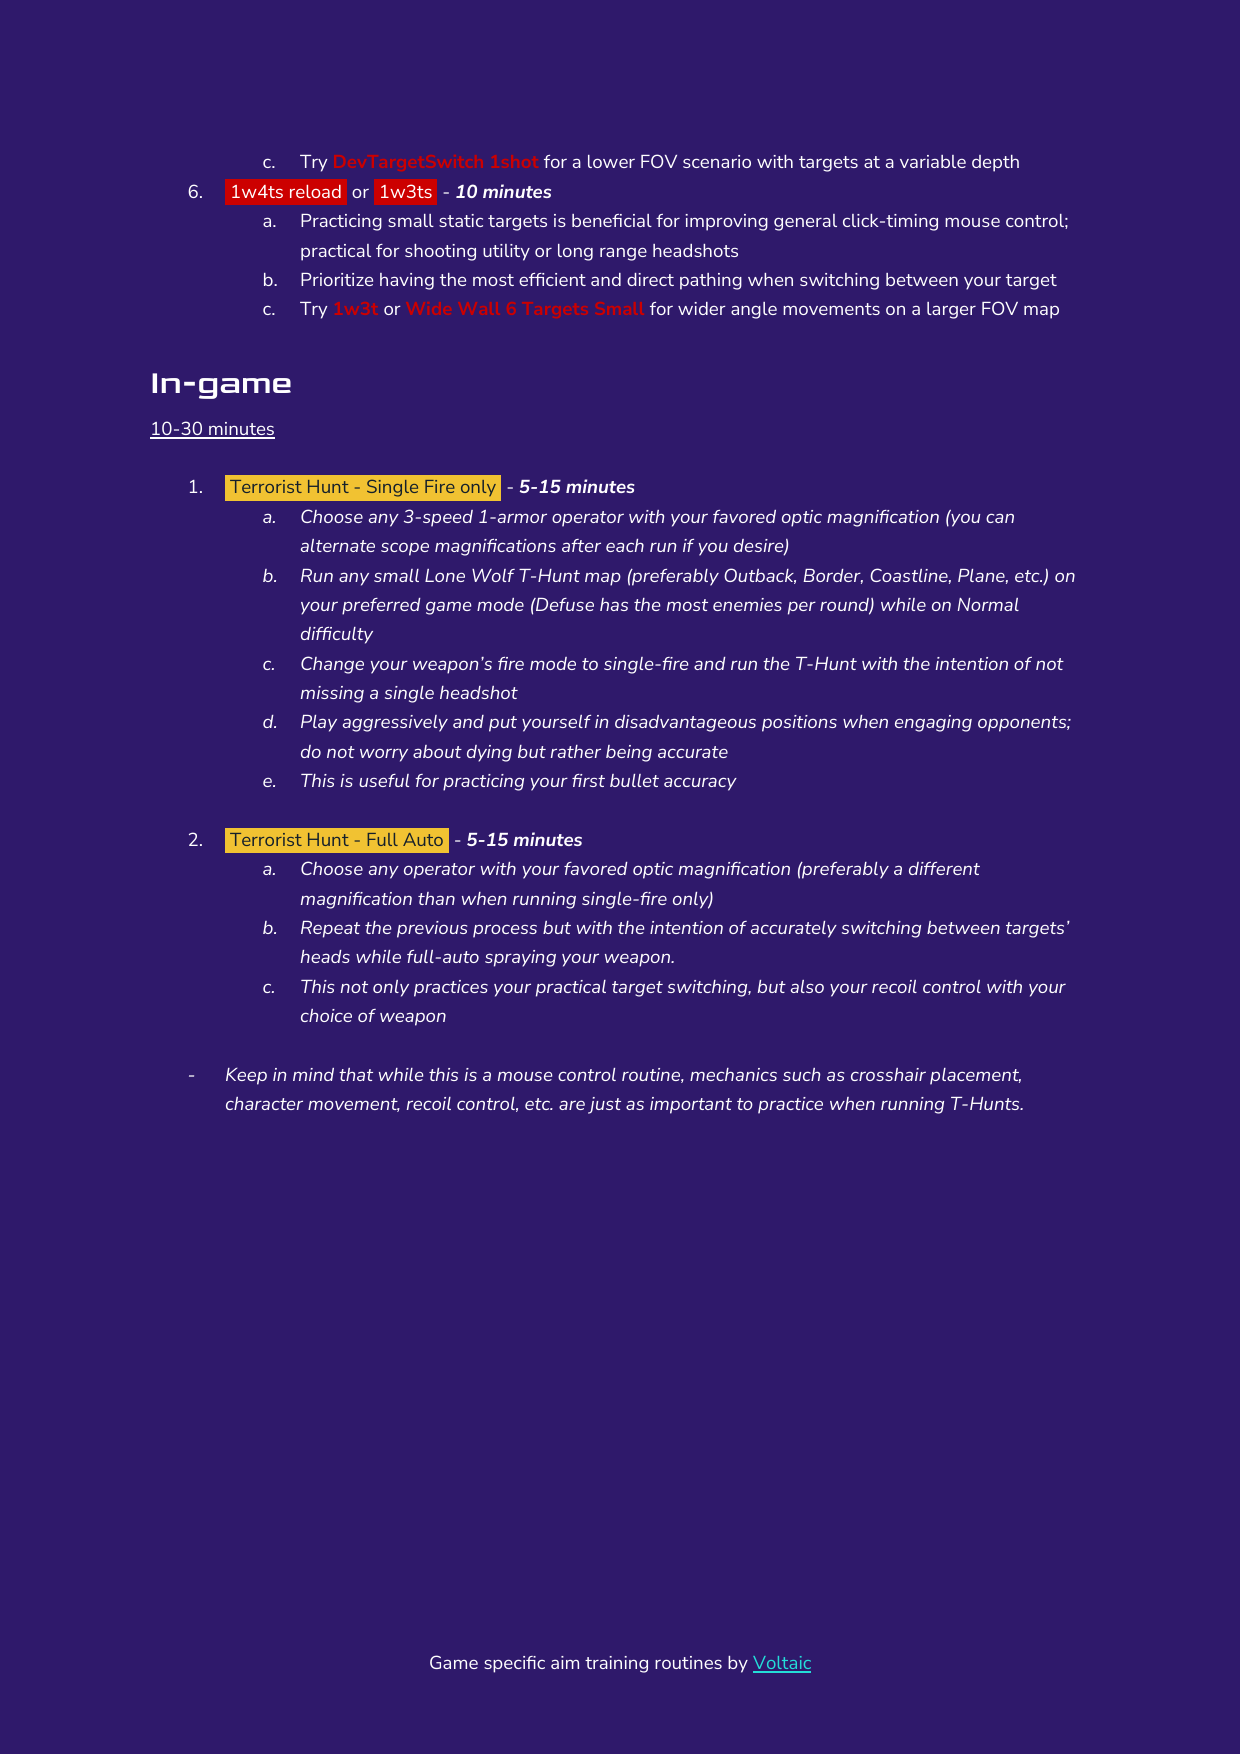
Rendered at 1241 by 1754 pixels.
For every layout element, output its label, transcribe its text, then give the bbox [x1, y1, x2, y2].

list This not only practices your practical target switching, but also your recoil control with your choice of weapon [262, 974, 1090, 1029]
list 1w4ts reload or 1w3ts - 10 minutes [437, 179, 1090, 205]
list Play aggressively and put yourself in disadvantageous positions when engaging opponents; do not worry about dying but rather being accurate [262, 710, 1090, 765]
list This is useful for practicing your first bullet accuracy [262, 769, 1090, 794]
list Choose any 3-speed 1-armor operator with your favored optic magnification (you can alternate scope magnifications after each run if you desire) [262, 504, 1090, 559]
list Repeat the previous process but with the intention of accurately switching between targets’ heads while full-auto spraying your weapon. [262, 916, 1090, 971]
list Prioritize having the most efficient and direct pathing when switching between your target [262, 267, 1090, 293]
text 10-30 minutes [150, 416, 1090, 442]
list Terrorist Hunt - Single Fire only - 5-15 minutes [501, 475, 1090, 501]
list Terrorist Hunt - Full Auto - 5-15 minutes [187, 827, 1090, 853]
list Try DevTargetSwitch 1shot for a lower FOV scenario with targets at a variable depth [262, 150, 1090, 176]
subtitle In-game [150, 364, 1090, 404]
list Choose any operator with your favored optic magnification (preferably a different magnification than when running single-fire only) [262, 857, 1090, 912]
list Practicing small static targets is beneficial for improving general click-timing mouse control; practical for shooting utility or long range headshots [262, 209, 1090, 264]
list Try 1w3t or Wide Wall 6 Targets Small for wider angle movements on a larger FOV map [262, 297, 1090, 322]
list Keep in mind that while this is a mouse control routine, mechanics such as crosshair placement, character movement, recoil control, etc. are just as important to practice when running T-Hunts. [187, 1062, 1090, 1117]
list Run any small Lone Wolf T-Hunt map (preferably Outback, Border, Coastline, Plane, etc.) on your preferred game mode (Defuse has the most enemies per round) while on Normal difficulty [262, 563, 1090, 647]
list Change your weapon’s fire mode to single-fire and run the T-Hunt with the intention of not missing a single headshot [262, 651, 1090, 706]
